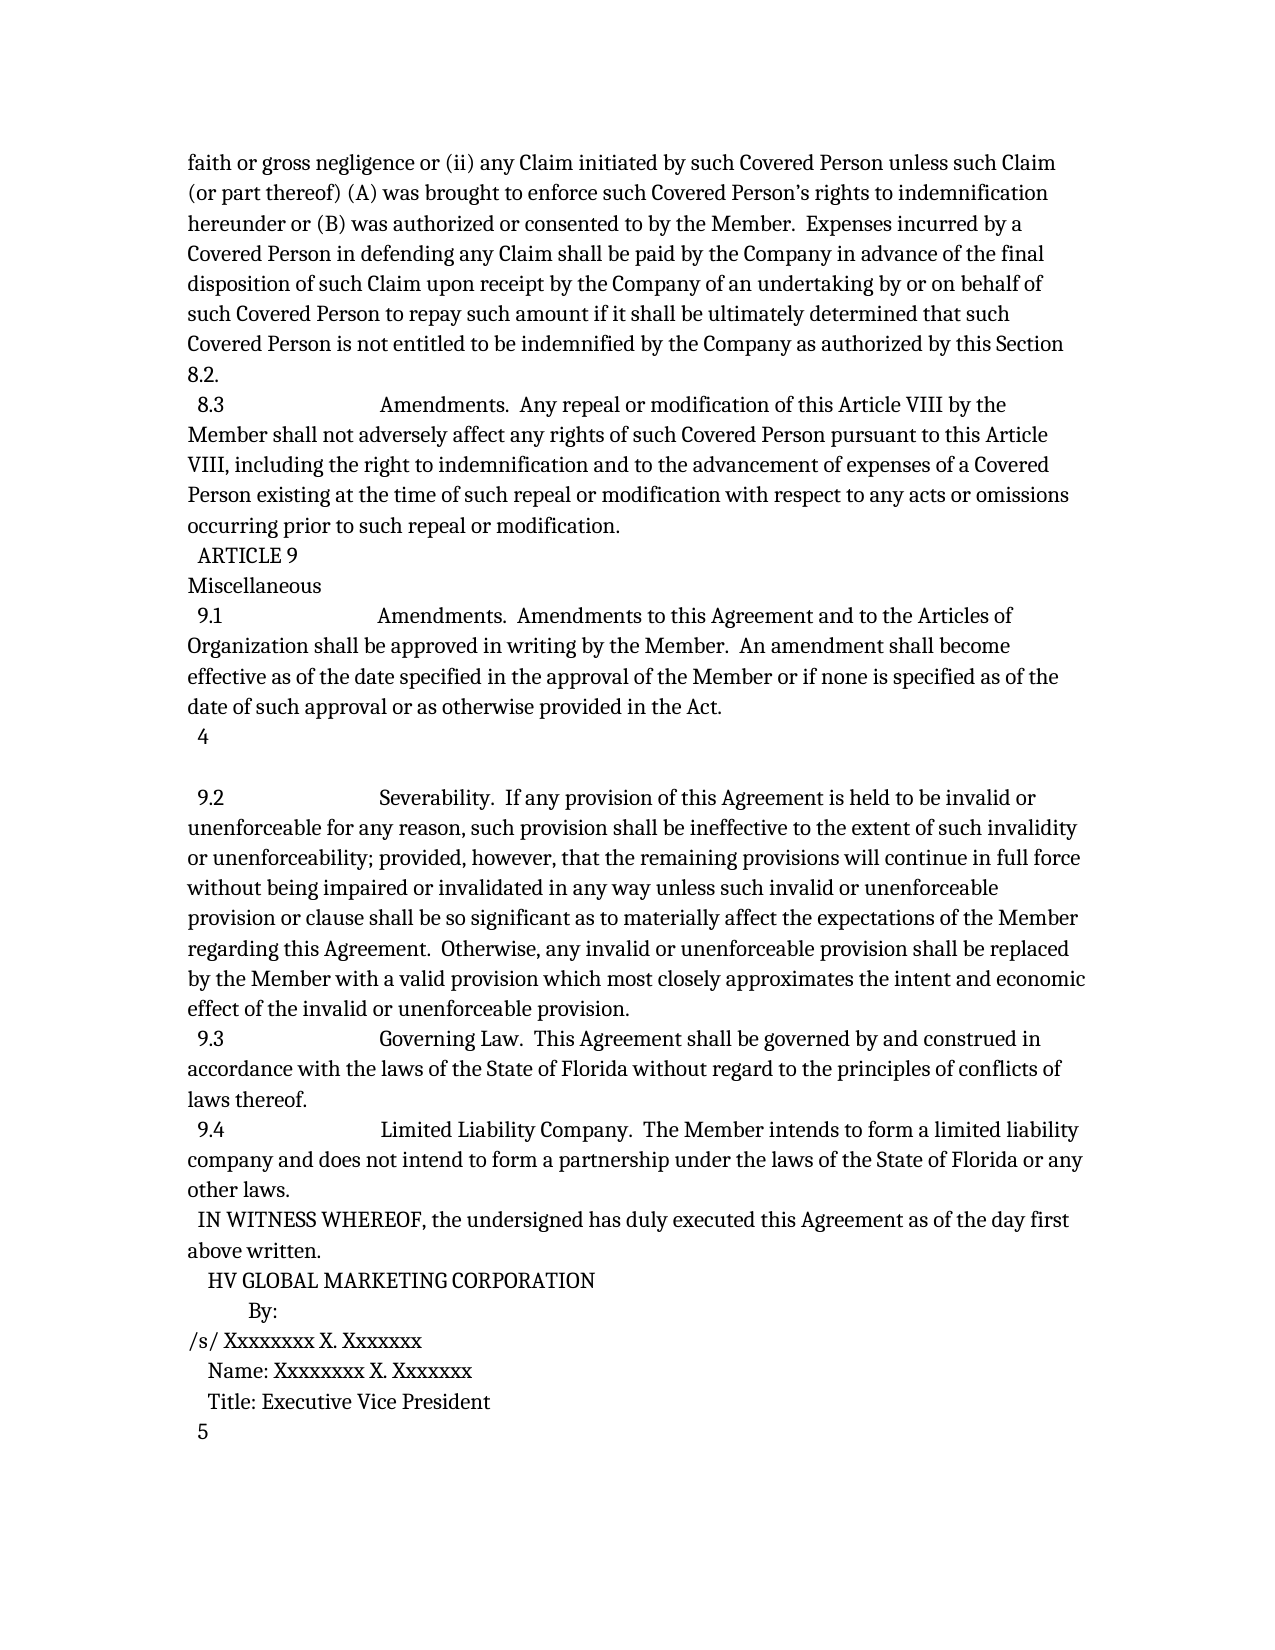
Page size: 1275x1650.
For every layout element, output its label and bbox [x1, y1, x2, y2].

text [187, 150, 1087, 1445]
